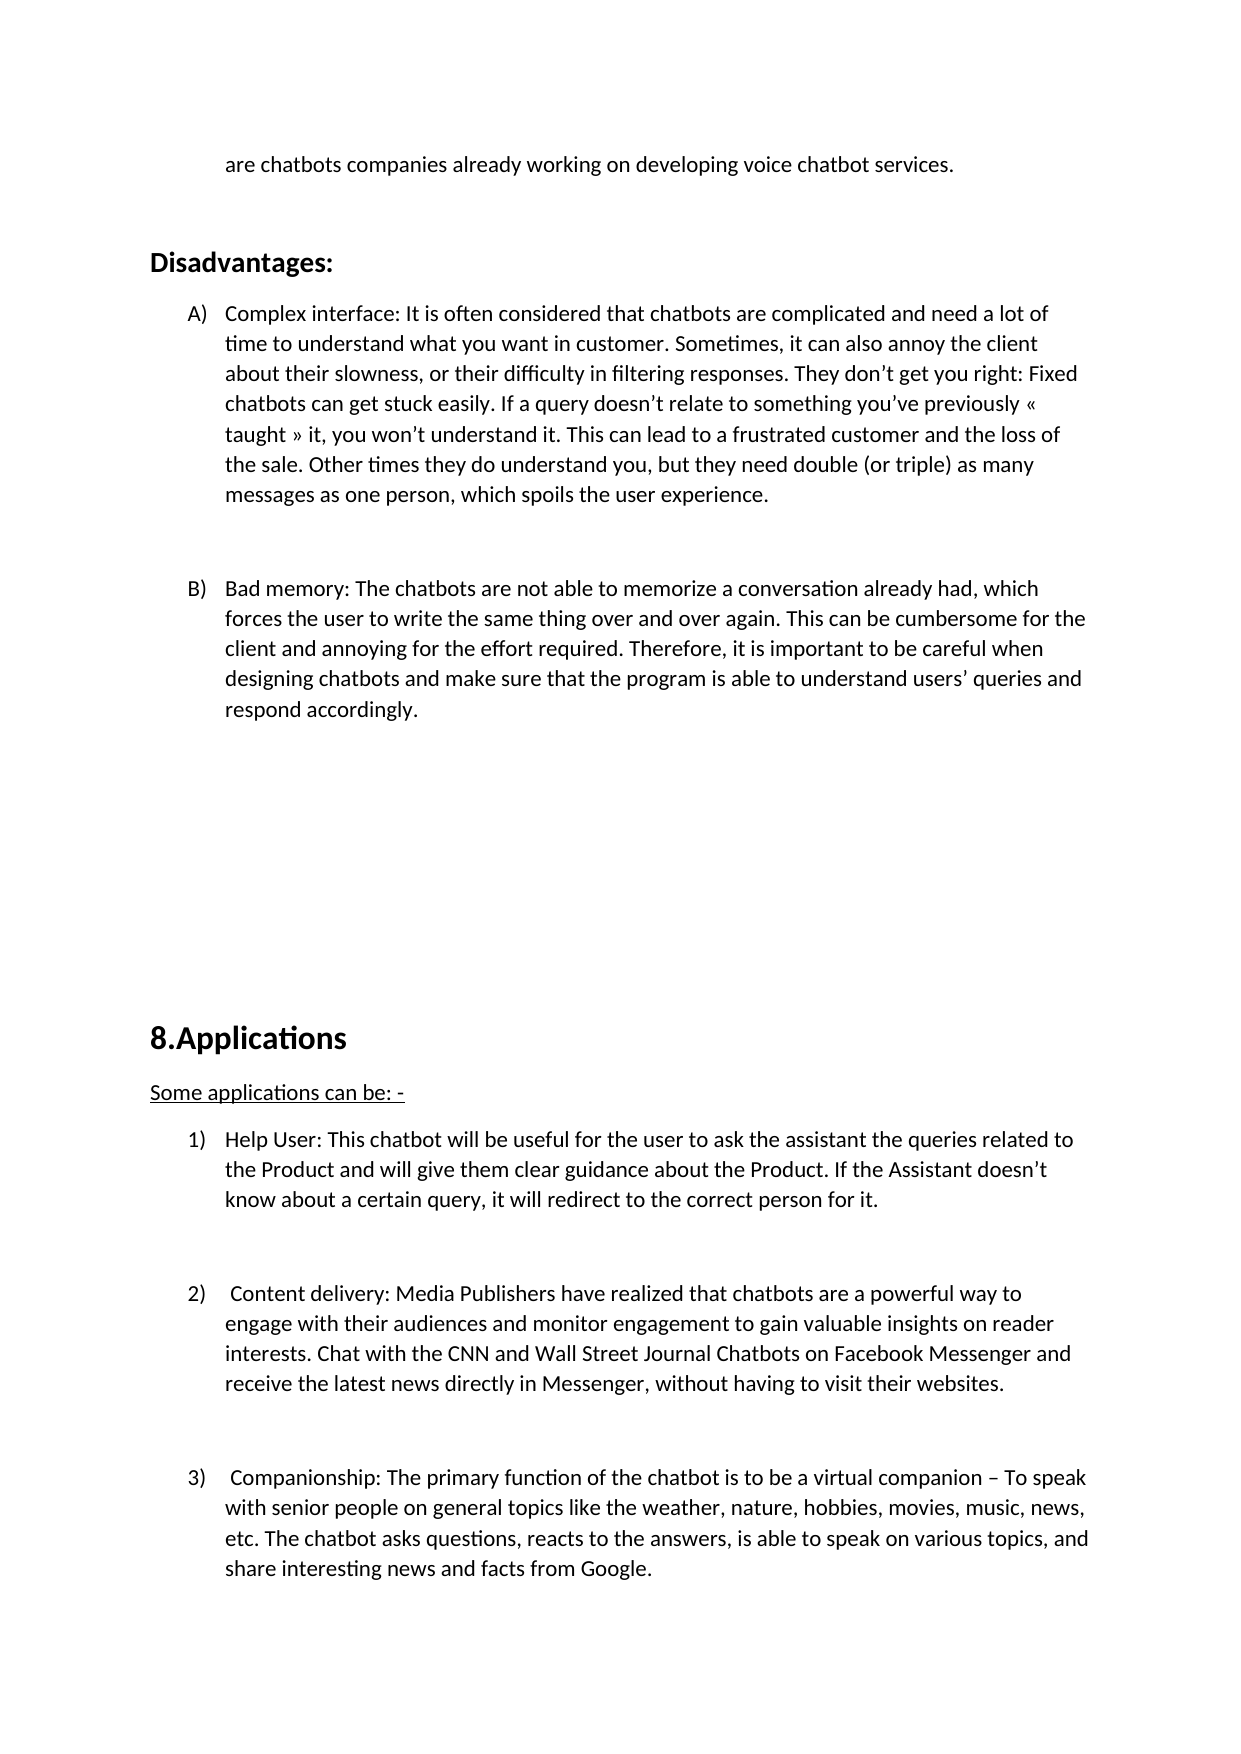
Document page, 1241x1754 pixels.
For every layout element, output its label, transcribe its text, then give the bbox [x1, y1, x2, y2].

list Complex interface: It is often considered that chatbots are complicated and need a lot of time to understand what you want in customer. Sometimes, it can also annoy the client about their slowness, or their difficulty in filtering responses. They don’t get you right: Fixed chatbots can get stuck easily. If a query doesn’t relate to something you’ve previously « taught » it, you won’t understand it. This can lead to a frustrated customer and the loss of the sale. Other times they do understand you, but they need double (or triple) as many messages as one person, which spoils the user experience. [187, 299, 1090, 508]
text Some applications can be: - [150, 1078, 1090, 1106]
list Help User: This chatbot will be useful for the user to ask the assistant the queries related to the Product and will give them clear guidance about the Product. If the Assistant doesn’t know about a certain query, it will redirect to the correct person for it. [187, 1125, 1090, 1213]
list Companionship: The primary function of the chatbot is to be a virtual companion – To speak with senior people on general topics like the weather, nature, hobbies, movies, music, news, etc. The chatbot asks questions, reacts to the answers, is able to speak on various topics, and share interesting news and facts from Google. [187, 1463, 1090, 1582]
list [187, 150, 1090, 178]
text Disadvantages: [150, 244, 1090, 279]
text 8.Applications [150, 1017, 1090, 1058]
list Content delivery: Media Publishers have realized that chatbots are a powerful way to engage with their audiences and monitor engagement to gain valuable insights on reader interests. Chat with the CNN and Wall Street Journal Chatbots on Facebook Messenger and receive the latest news directly in Messenger, without having to visit their websites. [187, 1279, 1090, 1397]
list Bad memory: The chatbots are not able to memorize a conversation already had, which forces the user to write the same thing over and over again. This can be cumbersome for the client and annoying for the effort required. Therefore, it is important to be careful when designing chatbots and make sure that the program is able to understand users’ queries and respond accordingly. [187, 574, 1090, 723]
